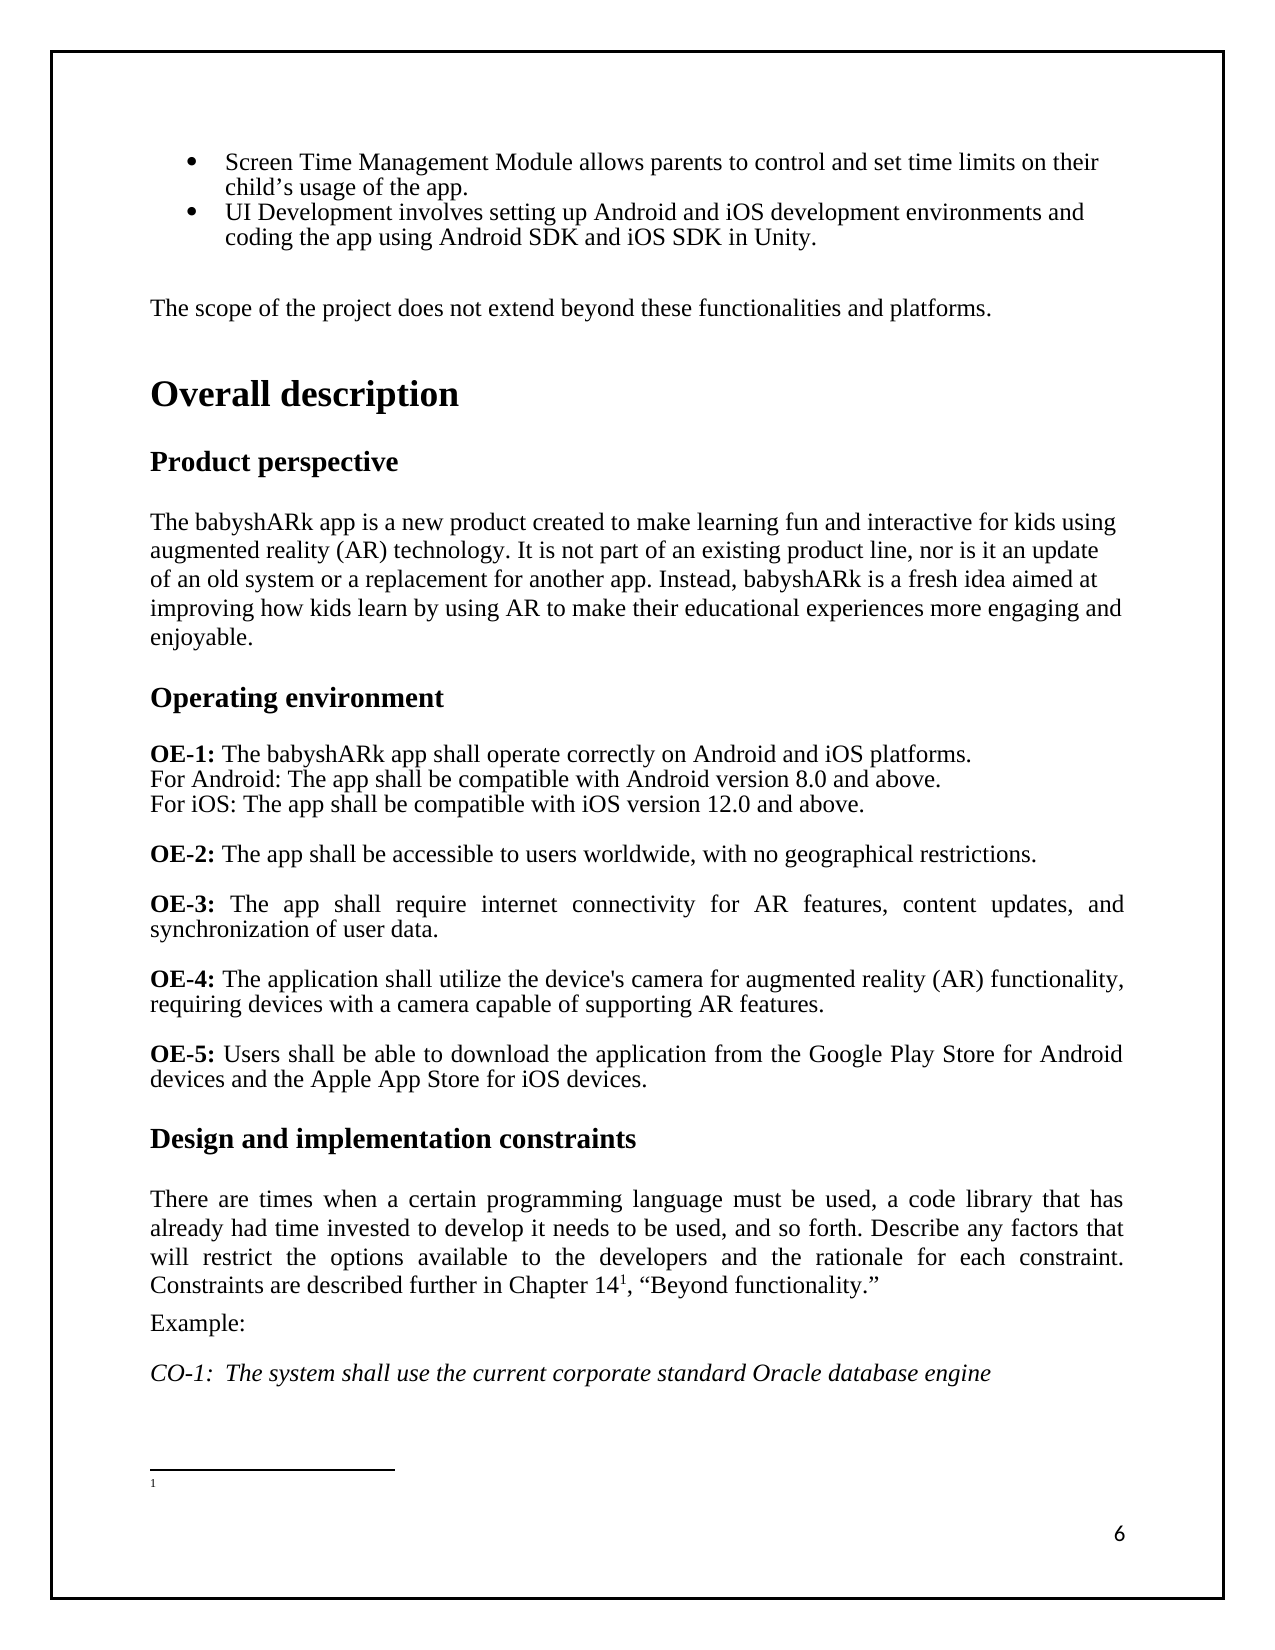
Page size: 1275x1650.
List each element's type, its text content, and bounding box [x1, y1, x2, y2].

list The babyshARk app is a new product created to make learning fun and interactive for kids using augmented reality (AR) technology. It is not part of an existing product line, nor is it an update of an old system or a replacement for another app. Instead, babyshARk is a fresh idea aimed at improving how kids learn by using AR to make their educational experiences more engaging and enjoyable. [150, 507, 1125, 651]
text Overall description [150, 372, 1125, 415]
text OE-5: Users shall be able to download the application from the Google Play Store for Android devices and the Apple App Store for iOS devices. [150, 1042, 1125, 1092]
text There are times when a certain programming language must be used, a code library that has already had time invested to develop it needs to be used, and so forth. Describe any factors that will restrict the options available to the developers and the rationale for each constraint. Constraints are described further in Chapter 14, “Beyond functionality.” [150, 1184, 1125, 1299]
text OE-2: The app shall be accessible to users worldwide, with no geographical restrictions. [150, 842, 1125, 867]
text CO-1: The system shall use the current corporate standard Oracle database engine [150, 1362, 1125, 1387]
list Operating environment [150, 680, 1125, 713]
text OE-1: The babyshARk app shall operate correctly on Android and iOS platforms. [150, 742, 1125, 767]
list Product perspective [150, 444, 1125, 478]
text For iOS: The app shall be compatible with iOS version 12.0 and above. [150, 792, 1125, 817]
text OE-4: The application shall utilize the device's camera for augmented reality (AR) functionality, requiring devices with a camera capable of supporting AR features. [150, 967, 1125, 1017]
list Design and implementation constraints [150, 1122, 1125, 1155]
text The scope of the project does not extend beyond these functionalities and platforms. [150, 297, 1125, 322]
list Screen Time Management Module allows parents to control and set time limits on their child’s usage of the app. [187, 150, 1125, 200]
text For Android: The app shall be compatible with Android version 8.0 and above. [150, 767, 1125, 792]
text Example: [150, 1312, 1125, 1337]
list UI Development involves setting up Android and iOS development environments and coding the app using Android SDK and iOS SDK in Unity. [187, 200, 1125, 250]
text OE-3: The app shall require internet connectivity for AR features, content updates, and synchronization of user data. [150, 892, 1125, 942]
